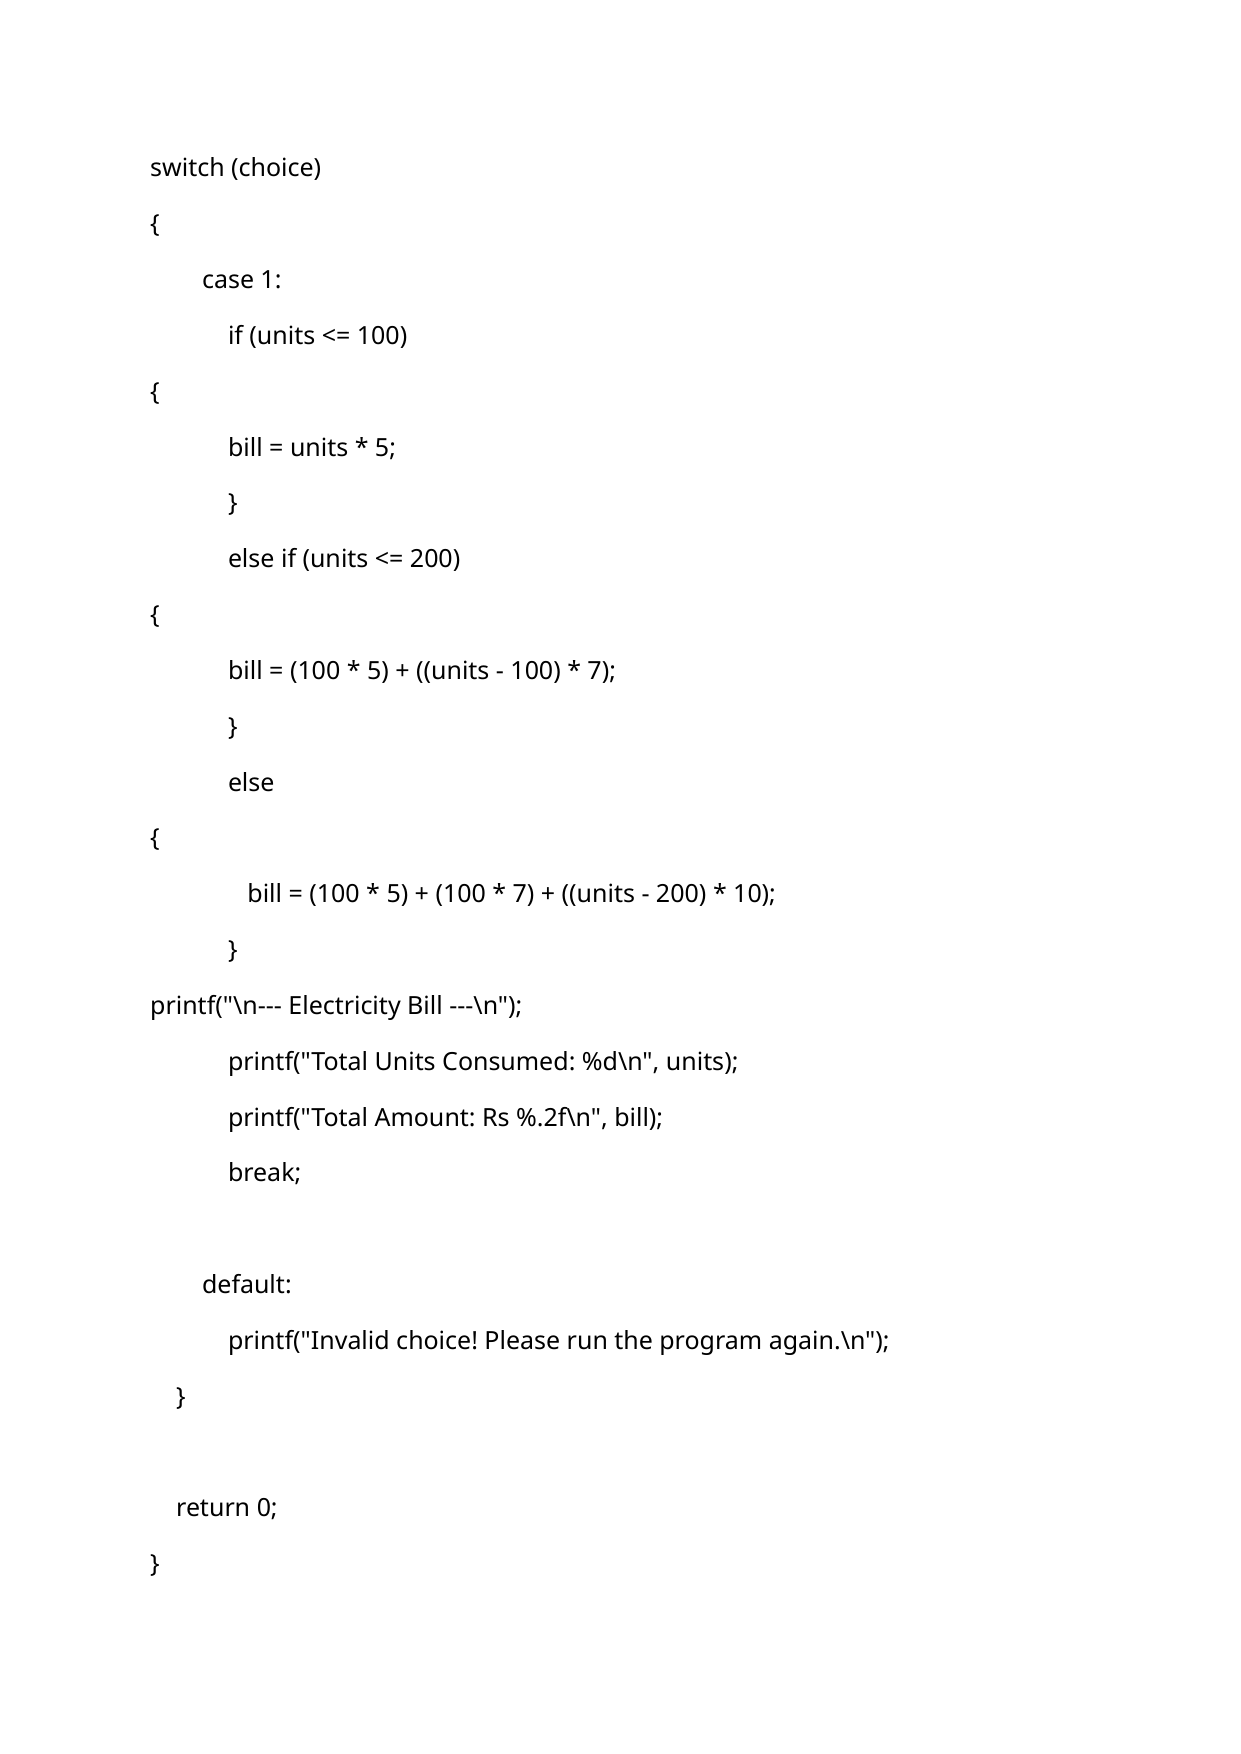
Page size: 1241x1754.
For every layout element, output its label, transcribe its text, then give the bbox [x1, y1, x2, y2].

text } [150, 1378, 1090, 1412]
text return 0; [150, 1490, 1090, 1524]
text else [150, 764, 1090, 798]
text { [150, 206, 1090, 240]
text printf("\n--- Electricity Bill ---\n"); [150, 987, 1090, 1022]
text printf("Invalid choice! Please run the program again.\n"); [150, 1322, 1090, 1357]
text } [150, 708, 1090, 742]
text { [150, 597, 1090, 631]
text default: [150, 1267, 1090, 1301]
text case 1: [150, 262, 1090, 296]
text printf("Total Units Consumed: %d\n", units); [150, 1043, 1090, 1077]
text bill = (100 * 5) + (100 * 7) + ((units - 200) * 10); [150, 876, 1090, 910]
text } [150, 932, 1090, 966]
text if (units <= 100) [150, 317, 1090, 352]
text } [150, 1546, 1090, 1580]
text bill = (100 * 5) + ((units - 100) * 7); [150, 652, 1090, 687]
text else if (units <= 200) [150, 541, 1090, 575]
text switch (choice) [150, 150, 1090, 184]
text } [150, 485, 1090, 519]
text { [150, 373, 1090, 407]
text bill = units * 5; [150, 429, 1090, 463]
text printf("Total Amount: Rs %.2f\n", bill); [150, 1099, 1090, 1133]
text { [150, 820, 1090, 854]
text break; [150, 1155, 1090, 1189]
